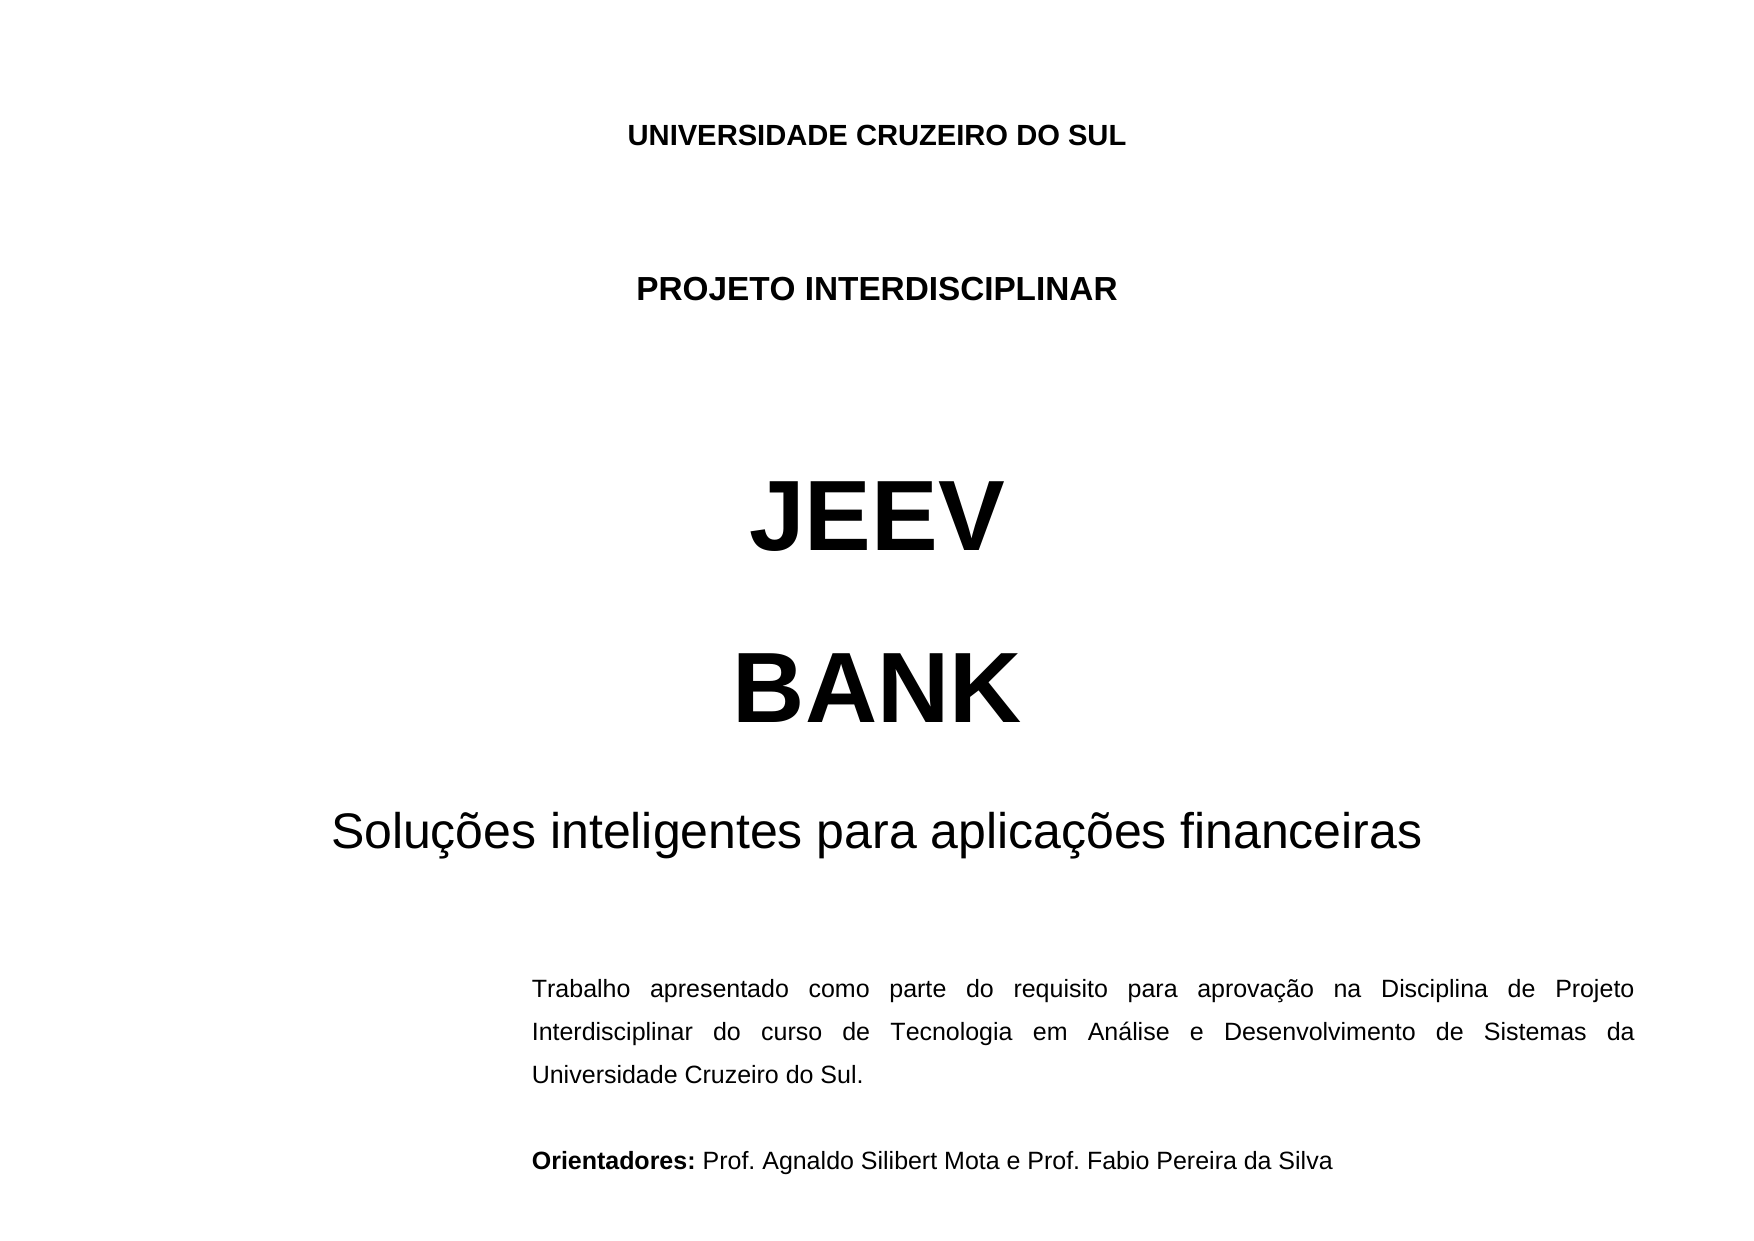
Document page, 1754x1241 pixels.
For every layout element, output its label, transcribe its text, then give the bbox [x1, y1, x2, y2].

text Orientadores: Prof. Agnaldo Silibert Mota e Prof. Fabio Pereira da Silva [532, 1146, 1636, 1175]
text UNIVERSIDADE CRUZEIRO DO SUL [118, 118, 1636, 152]
text Soluções inteligentes para aplicações financeiras [118, 801, 1636, 859]
text BANK [118, 629, 1636, 744]
text PROJETO INTERDISCIPLINAR [118, 269, 1636, 308]
subtitle Trabalho apresentado como parte do requisito para aprovação na Disciplina de Projeto Interdisciplinar do curso de Tecnologia em Análise e Desenvolvimento de Sistemas da Universidade Cruzeiro do Sul. [532, 974, 1636, 1089]
text JEEV [118, 456, 1636, 571]
